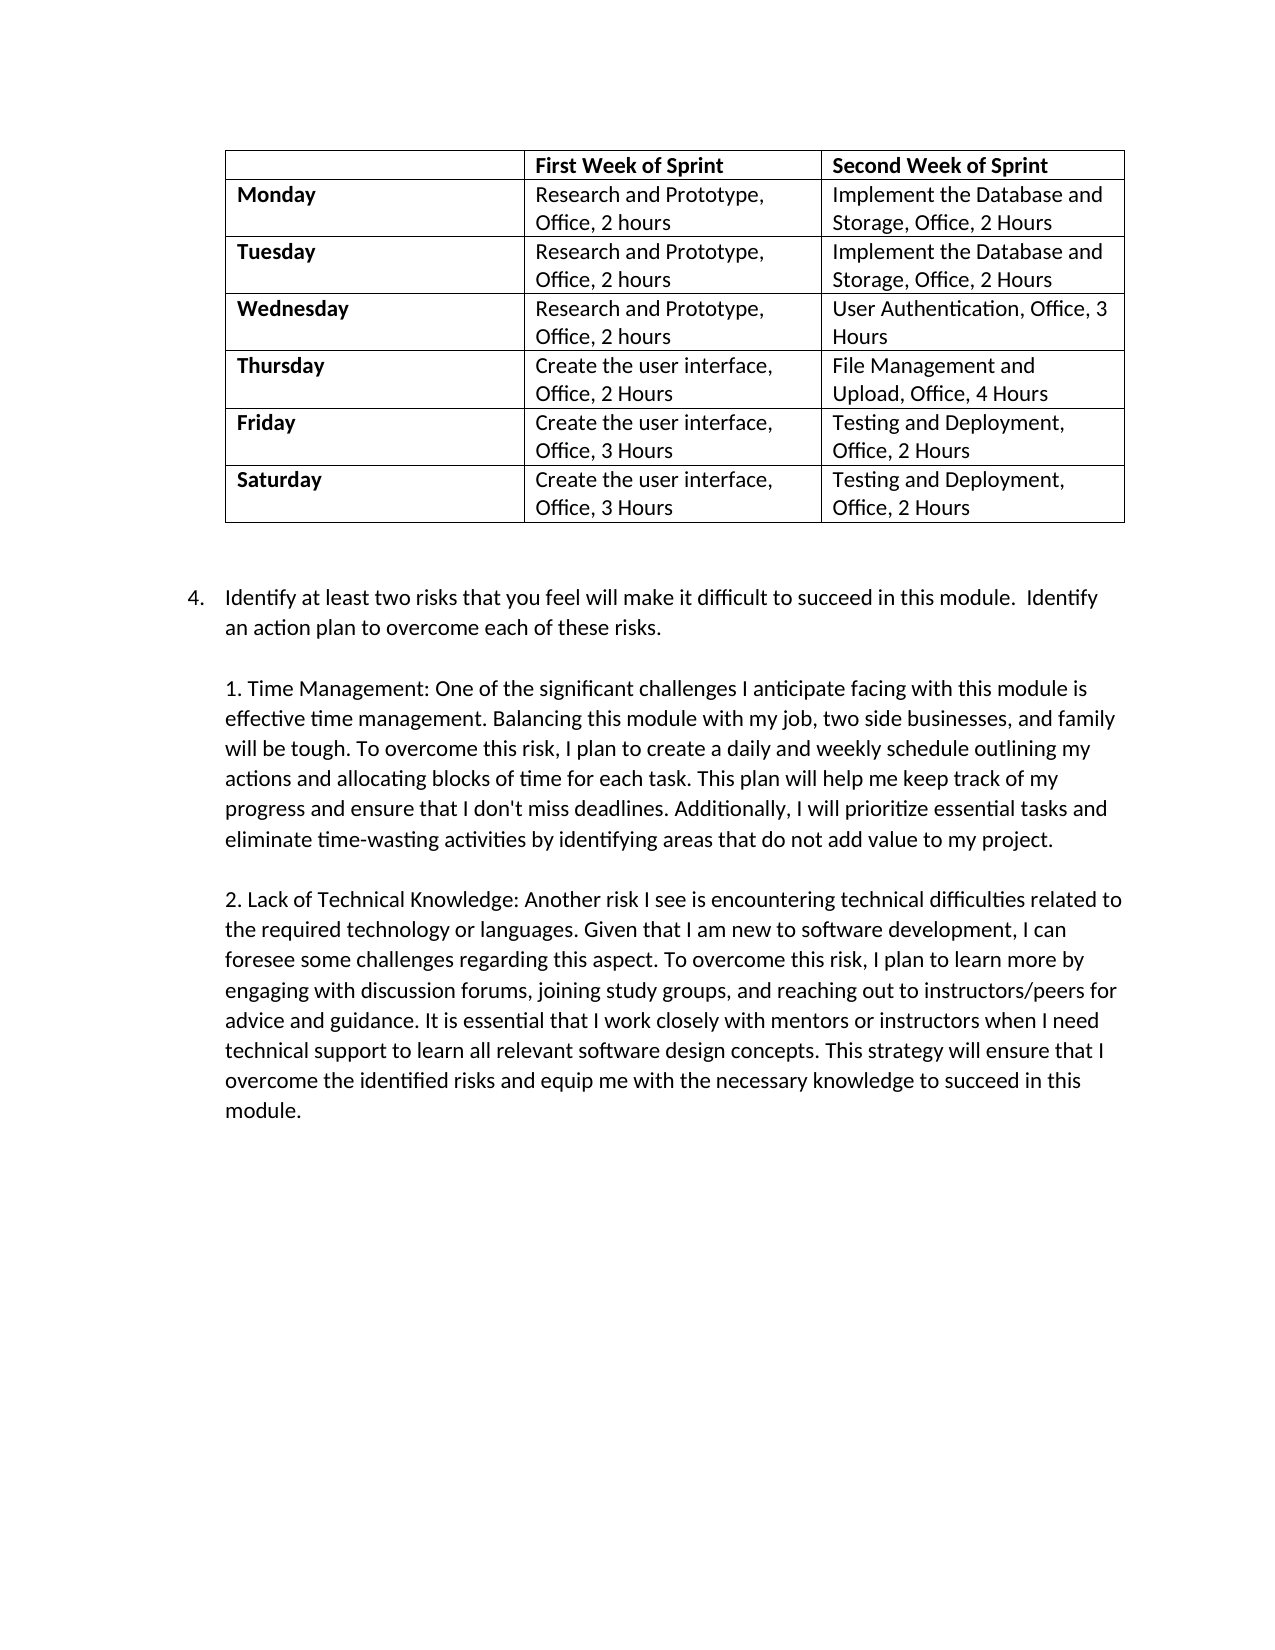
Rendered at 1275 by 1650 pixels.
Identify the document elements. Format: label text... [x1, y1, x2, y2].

table_cell User Authentication, Office, 3 Hours [822, 294, 1124, 350]
table_cell Monday [226, 180, 524, 236]
table_cell Research and Prototype, Office, 2 hours [525, 180, 821, 236]
table_cell Testing and Deployment, Office, 2 Hours [822, 466, 1124, 522]
table_cell File Management and Upload, Office, 4 Hours [822, 351, 1124, 407]
table_cell Friday [226, 409, 524, 464]
table_cell Implement the Database and Storage, Office, 2 Hours [822, 180, 1124, 236]
table_header Second Week of Sprint [822, 151, 1124, 179]
table_cell Create the user interface, Office, 3 Hours [525, 466, 821, 522]
table_header [226, 151, 524, 179]
table_cell Create the user interface, Office, 2 Hours [525, 351, 821, 407]
table_cell Implement the Database and Storage, Office, 2 Hours [822, 237, 1124, 293]
table_cell Research and Prototype, Office, 2 hours [525, 294, 821, 350]
list 1. Time Management: One of the significant challenges I anticipate facing with this module is effective time management. Balancing this module with my job, two side businesses, and family will be tough. To overcome this risk, I plan to create a daily and weekly schedule outlining my actions and allocating blocks of time for each task. This plan will help me keep track of my progress and ensure that I don't miss deadlines. Additionally, I will prioritize essential tasks and eliminate time-wasting activities by identifying areas that do not add value to my project. [225, 674, 1125, 853]
table_cell Tuesday [226, 237, 524, 293]
table_cell Wednesday [226, 294, 524, 350]
table_cell Saturday [226, 466, 524, 522]
list Identify at least two risks that you feel will make it difficult to succeed in this module. Identify an action plan to overcome each of these risks. [187, 583, 1125, 641]
table_header First Week of Sprint [525, 151, 821, 179]
table_cell Create the user interface, Office, 3 Hours [525, 409, 821, 464]
list 2. Lack of Technical Knowledge: Another risk I see is encountering technical difficulties related to the required technology or languages. Given that I am new to software development, I can foresee some challenges regarding this aspect. To overcome this risk, I plan to learn more by engaging with discussion forums, joining study groups, and reaching out to instructors/peers for advice and guidance. It is essential that I work closely with mentors or instructors when I need technical support to learn all relevant software design concepts. This strategy will ensure that I overcome the identified risks and equip me with the necessary knowledge to succeed in this module. [225, 885, 1125, 1124]
table_cell Thursday [226, 351, 524, 407]
table_cell Research and Prototype, Office, 2 hours [525, 237, 821, 293]
table_cell Testing and Deployment, Office, 2 Hours [822, 409, 1124, 464]
